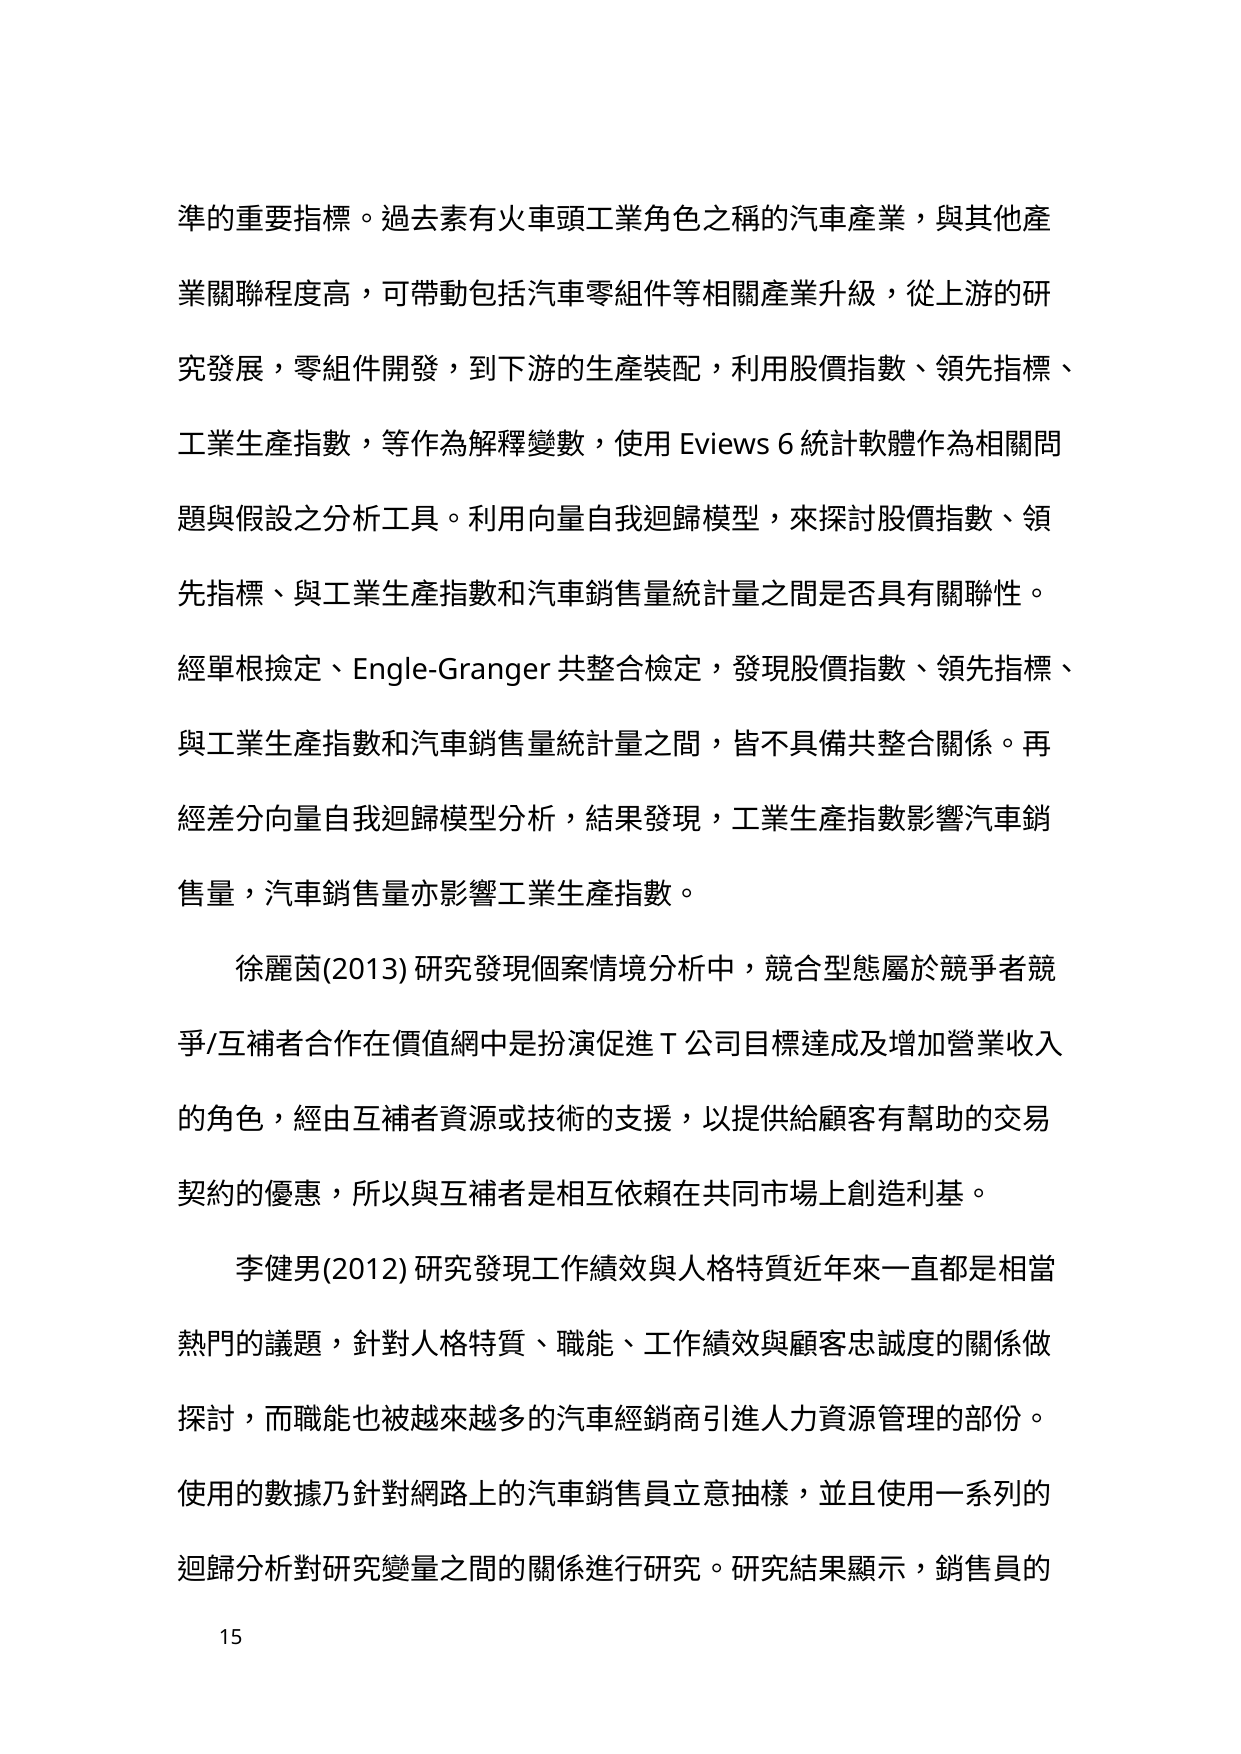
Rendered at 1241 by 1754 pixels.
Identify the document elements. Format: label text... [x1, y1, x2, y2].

text 徐麗茵(2013) 研究發現個案情境分析中，競合型態屬於競爭者競爭/互補者合作在價值網中是扮演促進T 公司目標達成及增加營業收入的角色，經由互補者資源或技術的支援，以提供給顧客有幫助的交易契約的優惠，所以與互補者是相互依賴在共同市場上創造利基。 [177, 929, 1063, 1229]
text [177, 1229, 1063, 1604]
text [177, 179, 1063, 929]
